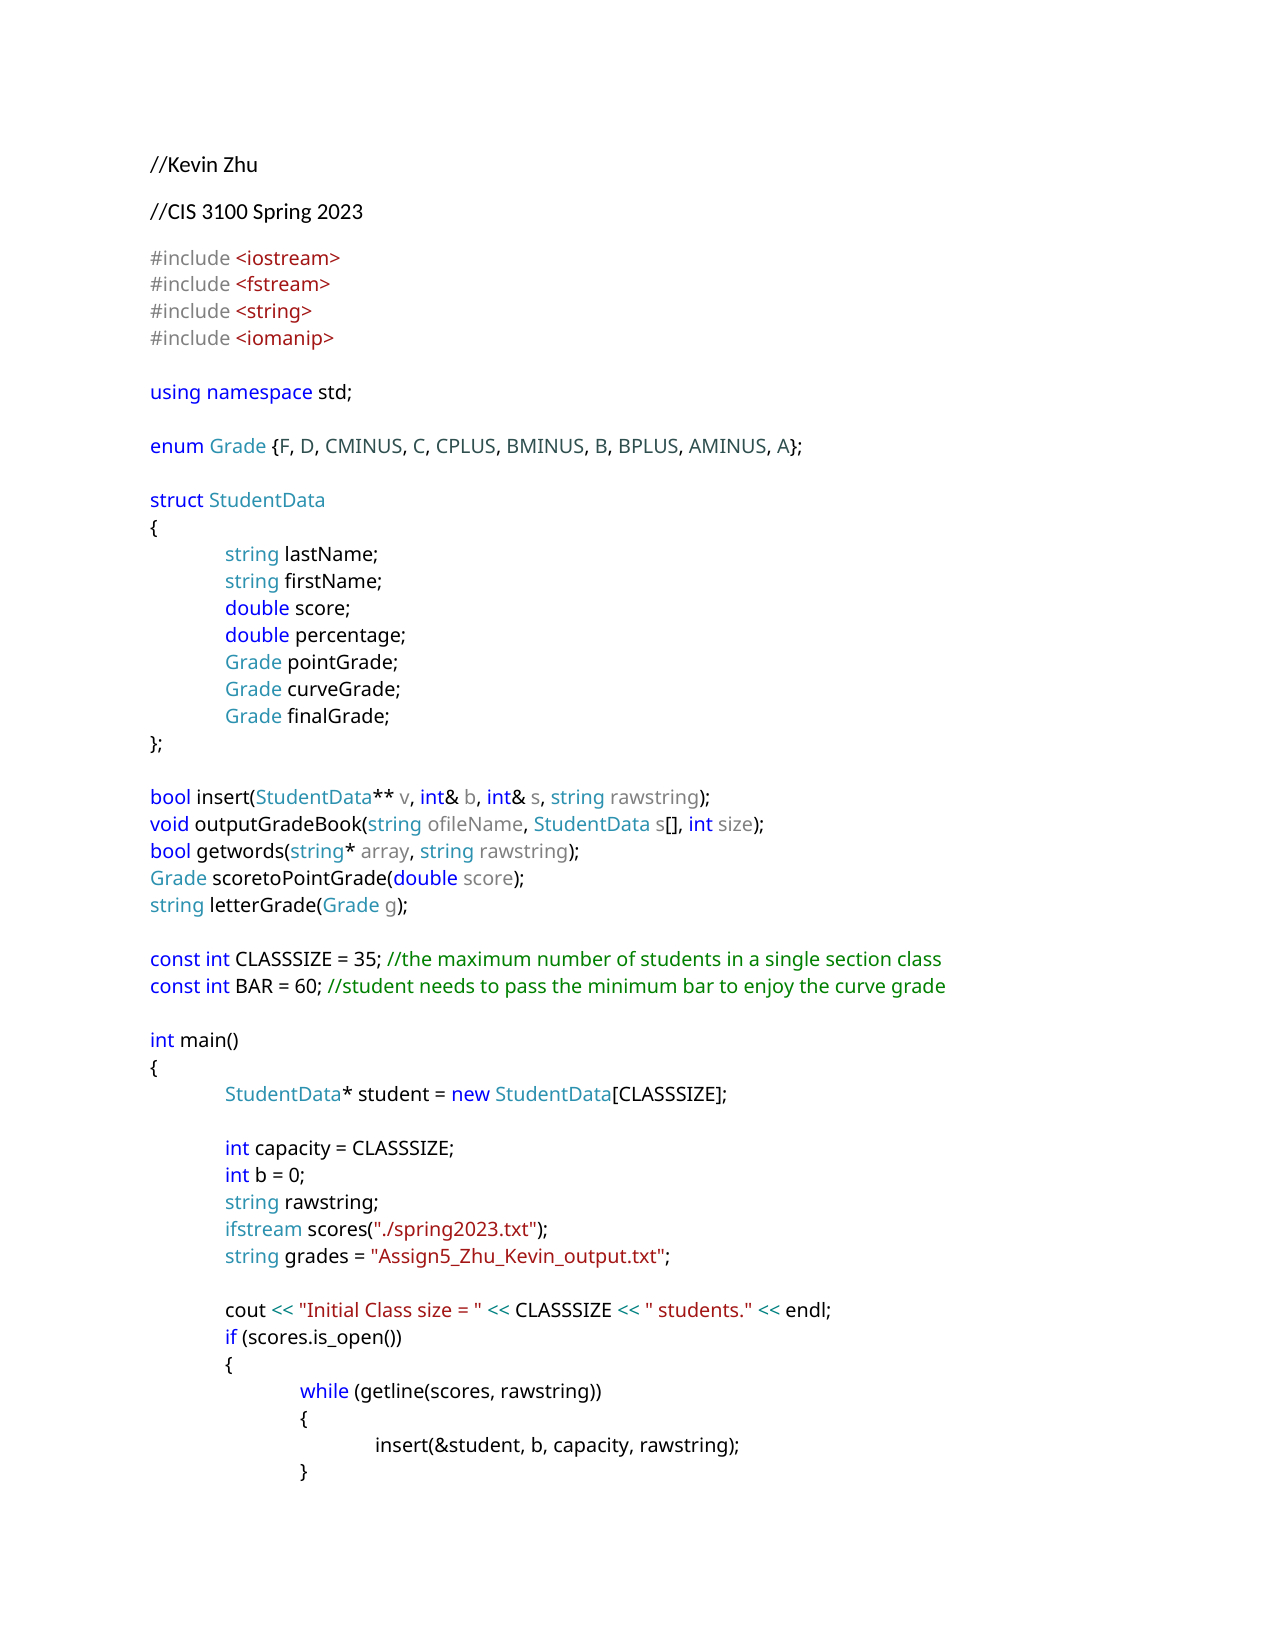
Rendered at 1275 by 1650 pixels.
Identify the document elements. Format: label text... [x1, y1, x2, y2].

text if (scores.is_open()) [150, 1323, 1125, 1350]
text enum Grade {F, D, CMINUS, C, CPLUS, BMINUS, B, BPLUS, AMINUS, A}; [150, 433, 1125, 459]
text insert(&student, b, capacity, rawstring); [150, 1431, 1125, 1458]
text int main() [150, 1026, 1125, 1053]
text Grade finalGrade; [150, 702, 1125, 729]
text ifstream scores("./spring2023.txt"); [150, 1215, 1125, 1242]
text string lastName; [150, 541, 1125, 567]
text int b = 0; [150, 1161, 1125, 1188]
text { [150, 1350, 1125, 1377]
text Grade curveGrade; [150, 675, 1125, 702]
text const int BAR = 60; //student needs to pass the minimum bar to enjoy the curve grade [150, 972, 1125, 999]
text double score; [150, 594, 1125, 621]
text const int CLASSSIZE = 35; //the maximum number of students in a single section class [150, 945, 1125, 972]
text //Kevin Zhu [150, 150, 1125, 178]
text } [150, 1458, 1125, 1485]
text string letterGrade(Grade g); [150, 891, 1125, 918]
text StudentData* student = new StudentData[CLASSSIZE]; [150, 1080, 1125, 1107]
text Grade pointGrade; [150, 648, 1125, 675]
text bool getwords(string* array, string rawstring); [150, 837, 1125, 864]
text string firstName; [150, 567, 1125, 594]
text cout << "Initial Class size = " << CLASSSIZE << " students." << endl; [150, 1296, 1125, 1323]
text Grade scoretoPointGrade(double score); [150, 864, 1125, 891]
text #include <fstream> [150, 271, 1125, 298]
text }; [150, 729, 1125, 756]
text void outputGradeBook(string ofileName, StudentData s[], int size); [150, 810, 1125, 837]
text bool insert(StudentData** v, int& b, int& s, string rawstring); [150, 783, 1125, 810]
text //CIS 3100 Spring 2023 [150, 197, 1125, 225]
text double percentage; [150, 621, 1125, 648]
text { [150, 1404, 1125, 1431]
text using namespace std; [150, 379, 1125, 406]
text int capacity = CLASSSIZE; [150, 1134, 1125, 1161]
text { [150, 513, 1125, 541]
text string grades = "Assign5_Zhu_Kevin_output.txt"; [150, 1242, 1125, 1269]
text #include <iostream> [150, 244, 1125, 271]
text string rawstring; [150, 1188, 1125, 1215]
text while (getline(scores, rawstring)) [150, 1377, 1125, 1404]
text #include <iomanip> [150, 325, 1125, 352]
text struct StudentData [150, 487, 1125, 513]
text { [150, 1053, 1125, 1080]
text #include <string> [150, 298, 1125, 325]
